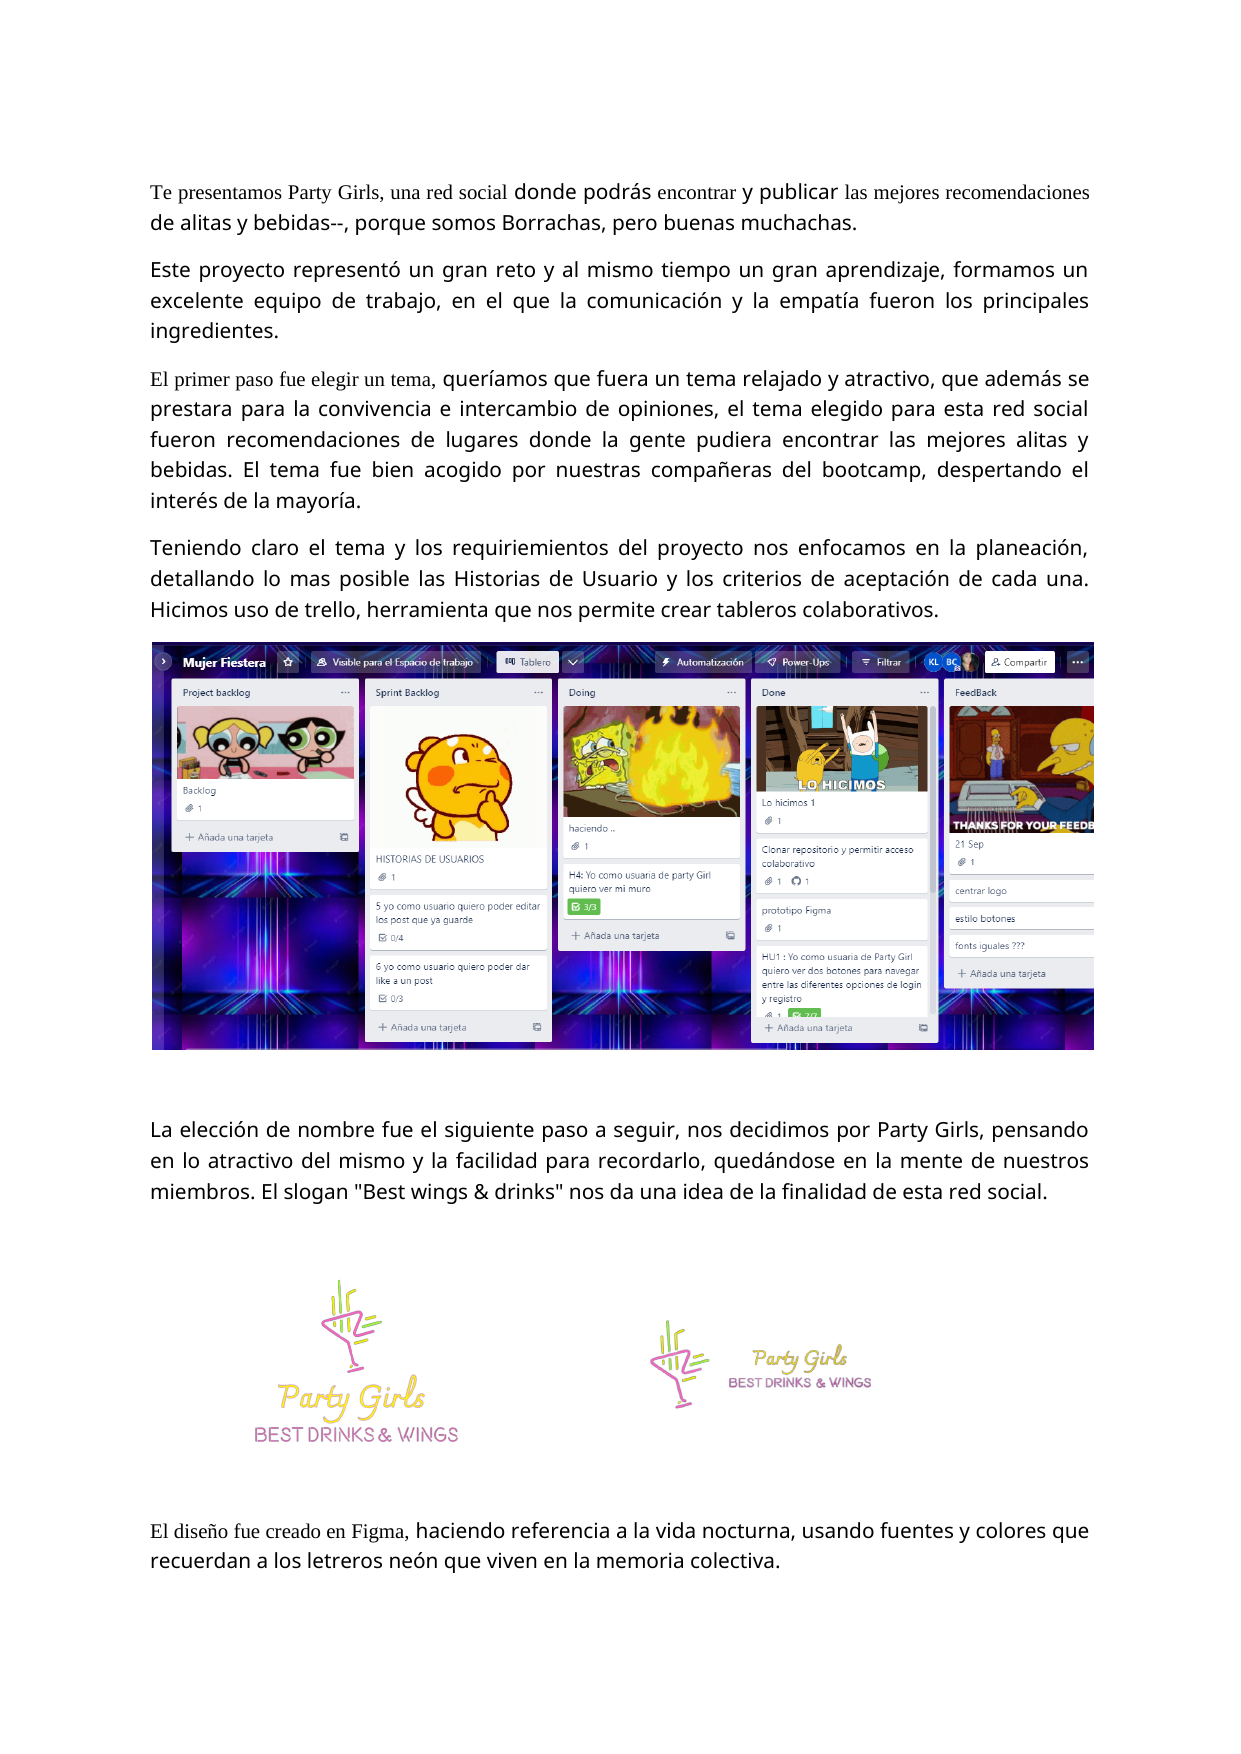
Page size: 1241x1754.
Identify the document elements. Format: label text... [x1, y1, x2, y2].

text La elección de nombre fue el siguiente paso a seguir, nos decidimos por Party Girls, pensando en lo atractivo del mismo y la facilidad para recordarlo, quedándose en la mente de nuestros miembros. El slogan "Best wings & drinks" nos da una idea de la finalidad de esta red social. [150, 1116, 1090, 1205]
picture [230, 1271, 474, 1455]
picture [643, 1314, 878, 1412]
picture [152, 642, 1094, 1050]
text El diseño fue creado en Figma, haciendo referencia a la vida nocturna, usando fuentes y colores que recuerdan a los letreros neón que viven en la memoria colectiva. [150, 1516, 1090, 1575]
text Te presentamos Party Girls, una red social donde podrás encontrar y publicar las mejores recomendaciones de alitas y bebidas--, porque somos Borrachas, pero buenas muchachas. [150, 177, 1090, 236]
text El primer paso fue elegir un tema, queríamos que fuera un tema relajado y atractivo, que además se prestara para la convivencia e intercambio de opiniones, el tema elegido para esta red social fueron recomendaciones de lugares donde la gente pudiera encontrar las mejores alitas y bebidas. El tema fue bien acogido por nuestras compañeras del bootcamp, despertando el interés de la mayoría. [150, 364, 1090, 514]
text Teniendo claro el tema y los requiriemientos del proyecto nos enfocamos en la planeación, detallando lo mas posible las Historias de Usuario y los criterios de aceptación de cada una. Hicimos uso de trello, herramienta que nos permite crear tableros colaborativos. [150, 533, 1090, 623]
text Este proyecto representó un gran reto y al mismo tiempo un gran aprendizaje, formamos un excelente equipo de trabajo, en el que la comunicación y la empatía fueron los principales ingredientes. [150, 255, 1090, 345]
